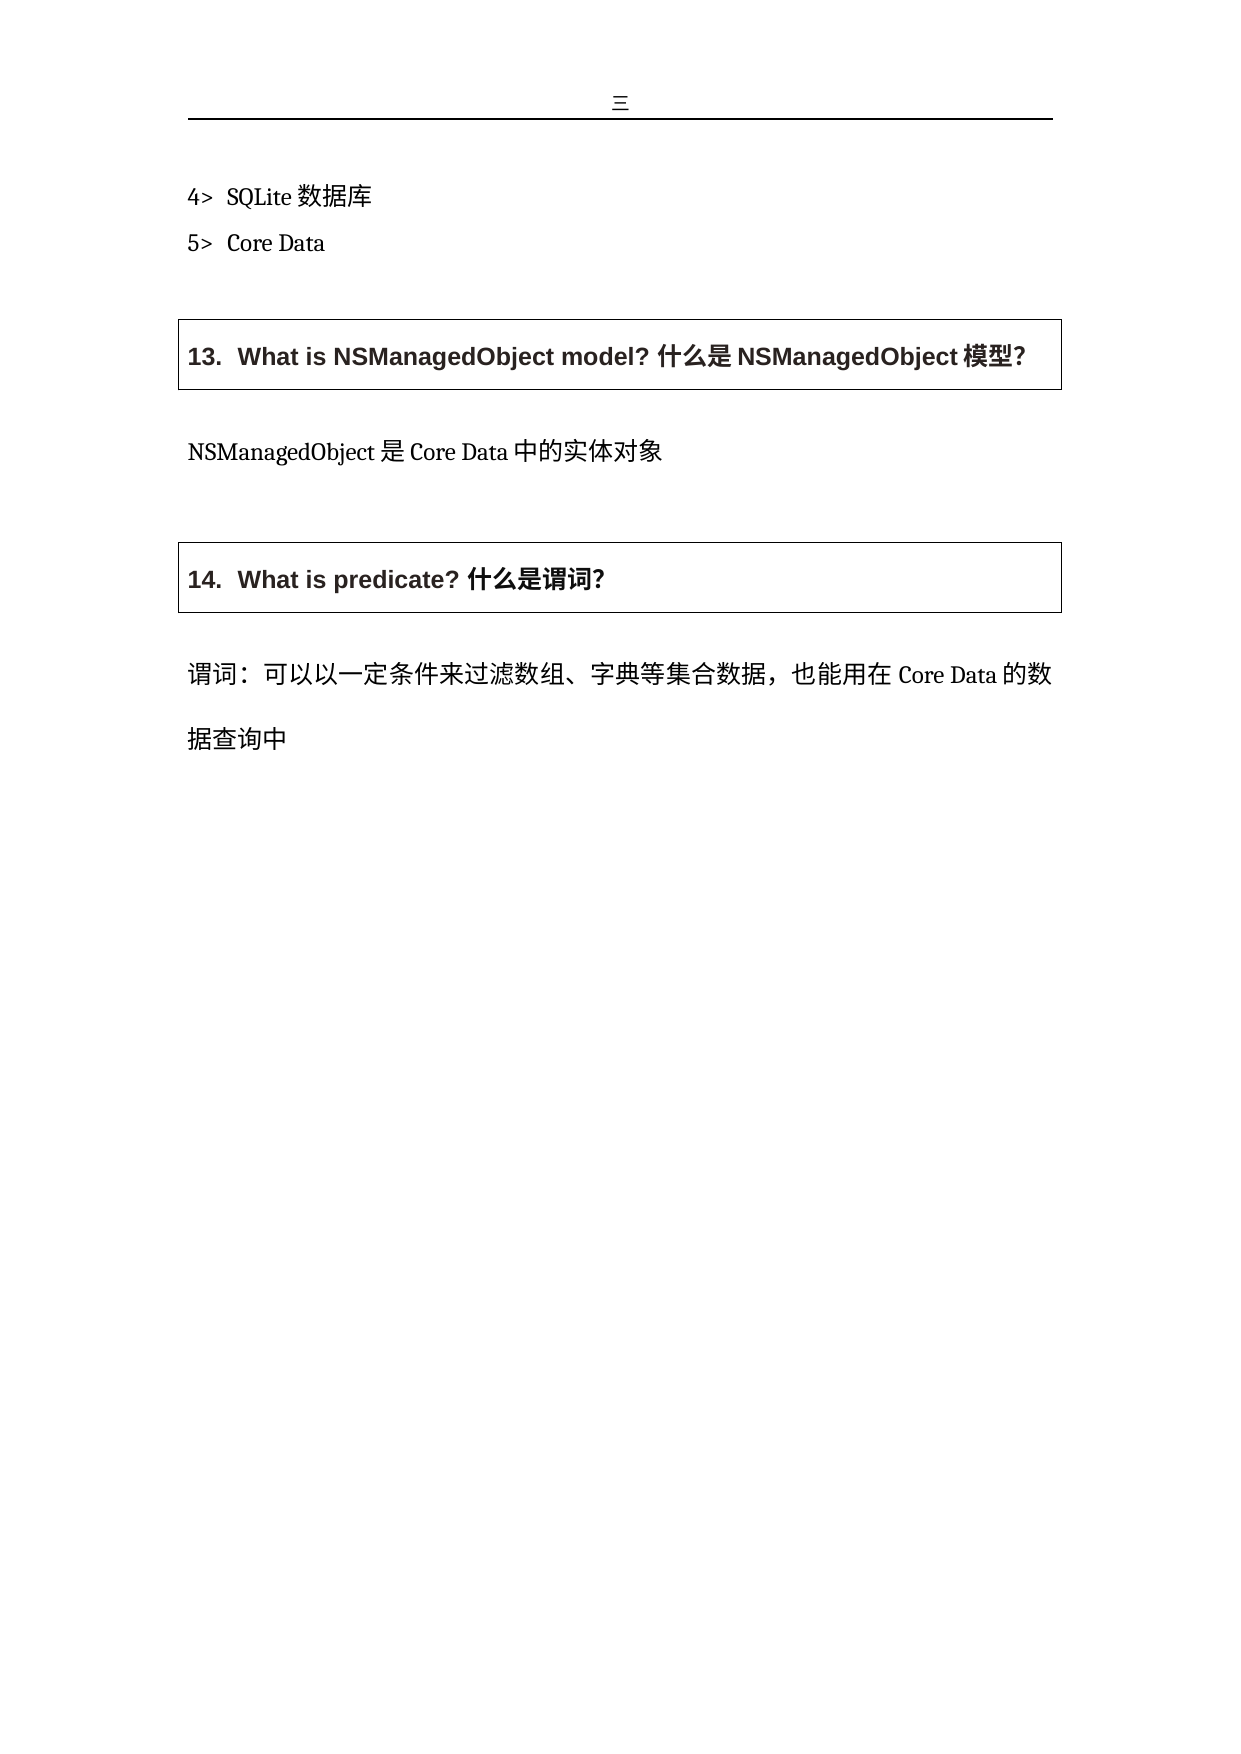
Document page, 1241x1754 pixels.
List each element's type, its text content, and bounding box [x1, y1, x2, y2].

text NSManagedObject是Core Data中的实体对象 [187, 417, 1053, 482]
list SQLite数据库 [187, 162, 1053, 227]
subtitle What is NSManagedObject model? 什么是NSManagedObject模型？ [179, 320, 1061, 389]
subtitle What is predicate? 什么是谓词？ [179, 543, 1061, 612]
list Core Data [187, 227, 1053, 259]
text 谓词：可以以一定条件来过滤数组、字典等集合数据，也能用在Core Data的数据查询中 [187, 640, 1053, 770]
